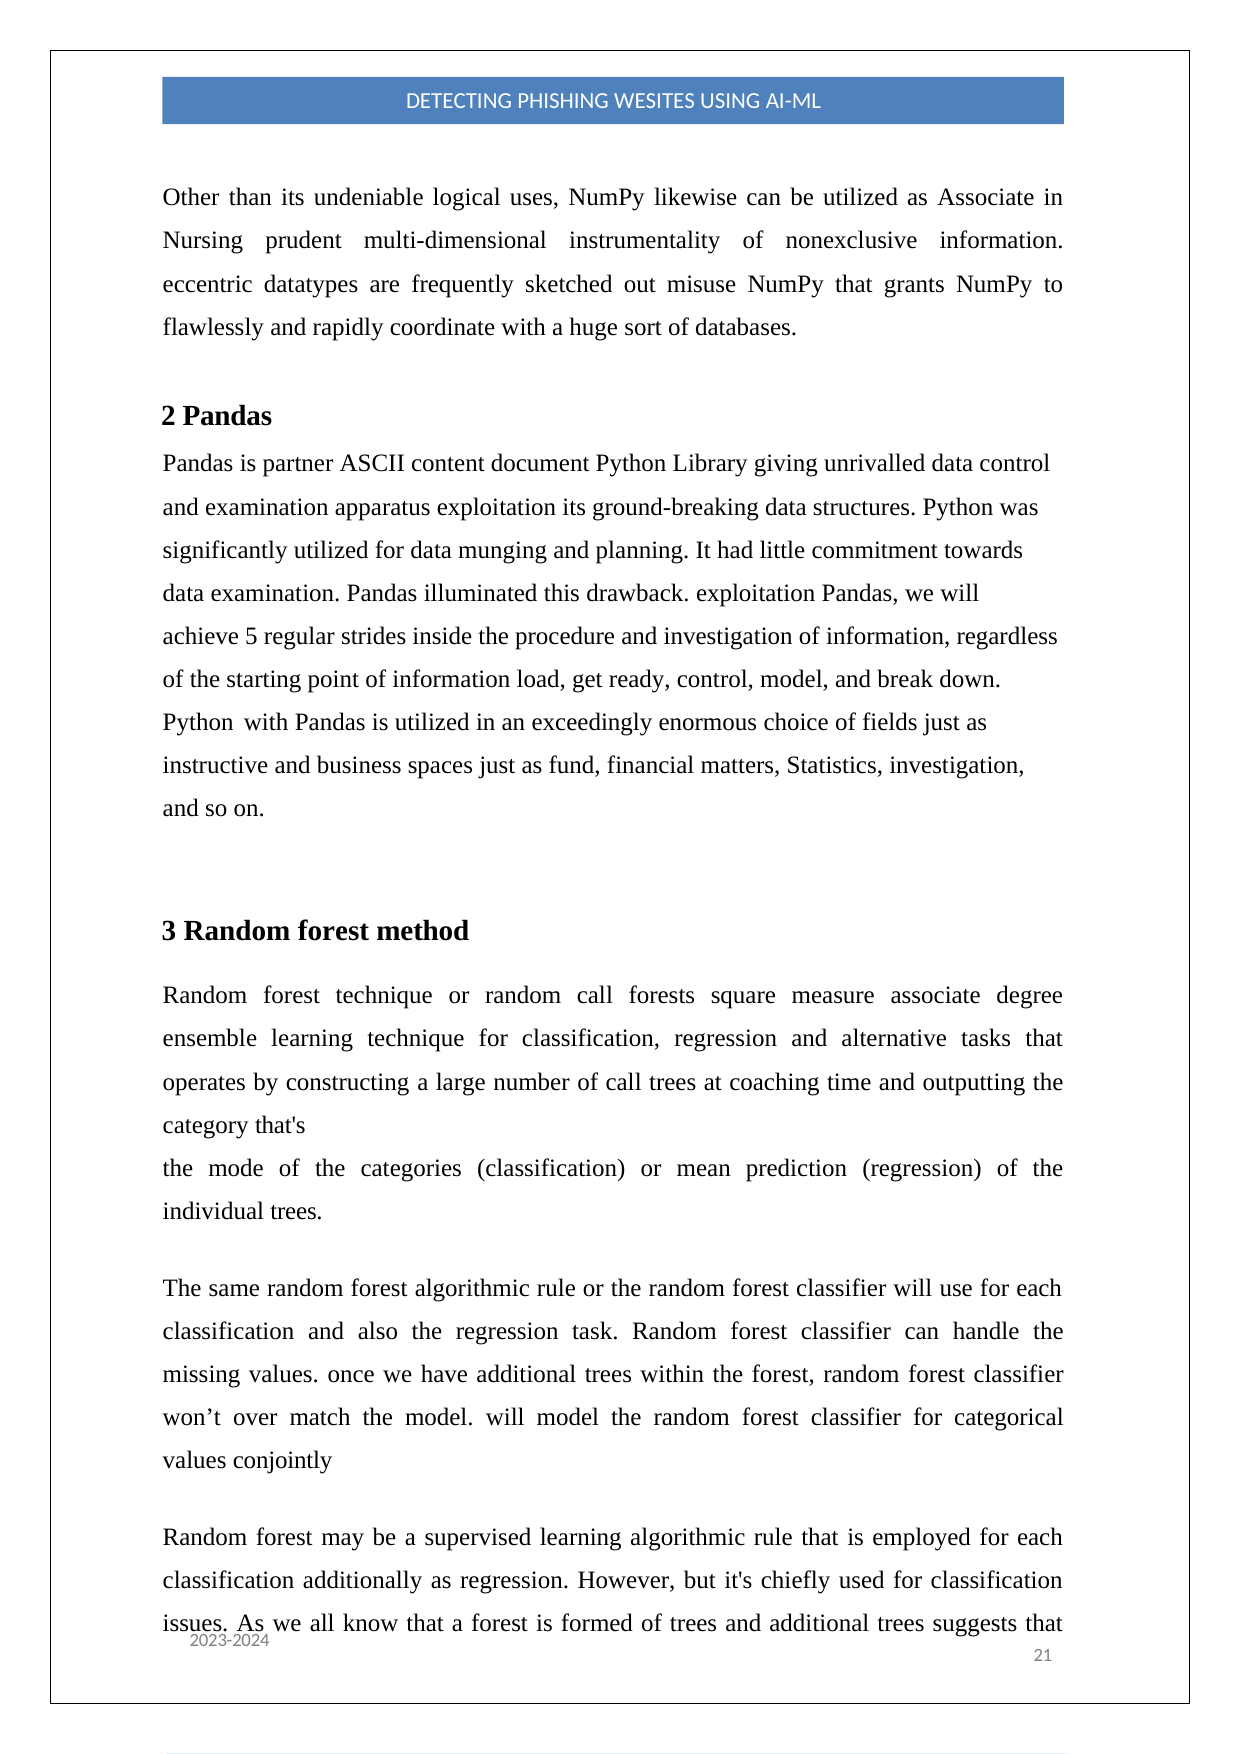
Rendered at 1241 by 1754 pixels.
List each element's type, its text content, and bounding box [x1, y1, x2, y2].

subtitle 2 Pandas [139, 398, 1119, 432]
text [162, 1522, 1064, 1637]
text The same random forest algorithmic rule or the random forest classifier will use for each classification and also the regression task. Random forest classifier can handle the missing values. once we have additional trees within the forest, random forest classifier won’t over match the model. will model the random forest classifier for categorical values conjointly [162, 1273, 1064, 1474]
text Other than its undeniable logical uses, NumPy likewise can be utilized as Associate in Nursing prudent multi-dimensional instrumentality of nonexclusive information. eccentric datatypes are frequently sketched out misuse NumPy that grants NumPy to flawlessly and rapidly coordinate with a huge sort of databases. [162, 182, 1064, 341]
text Random forest technique or random call forests square measure associate degree ensemble learning technique for classification, regression and alternative tasks that operates by constructing a large number of call trees at coaching time and outputting the category that's [162, 980, 1064, 1138]
text Pandas is partner ASCII content document Python Library giving unrivalled data control and examination apparatus exploitation its ground-breaking data structures. Python was significantly utilized for data munging and planning. It had little commitment towards data examination. Pandas illuminated this drawback. exploitation Pandas, we will achieve 5 regular strides inside the procedure and investigation of information, regardless of the starting point of information load, get ready, control, model, and break down. Python with Pandas is utilized in an exceedingly enormous choice of fields just as instructive and business spaces just as fund, financial matters, Statistics, investigation, and so on. [162, 448, 1061, 822]
subtitle 3 Random forest method [139, 913, 1119, 947]
text the mode of the categories (classification) or mean prediction (regression) of the individual trees. [162, 1153, 1064, 1225]
